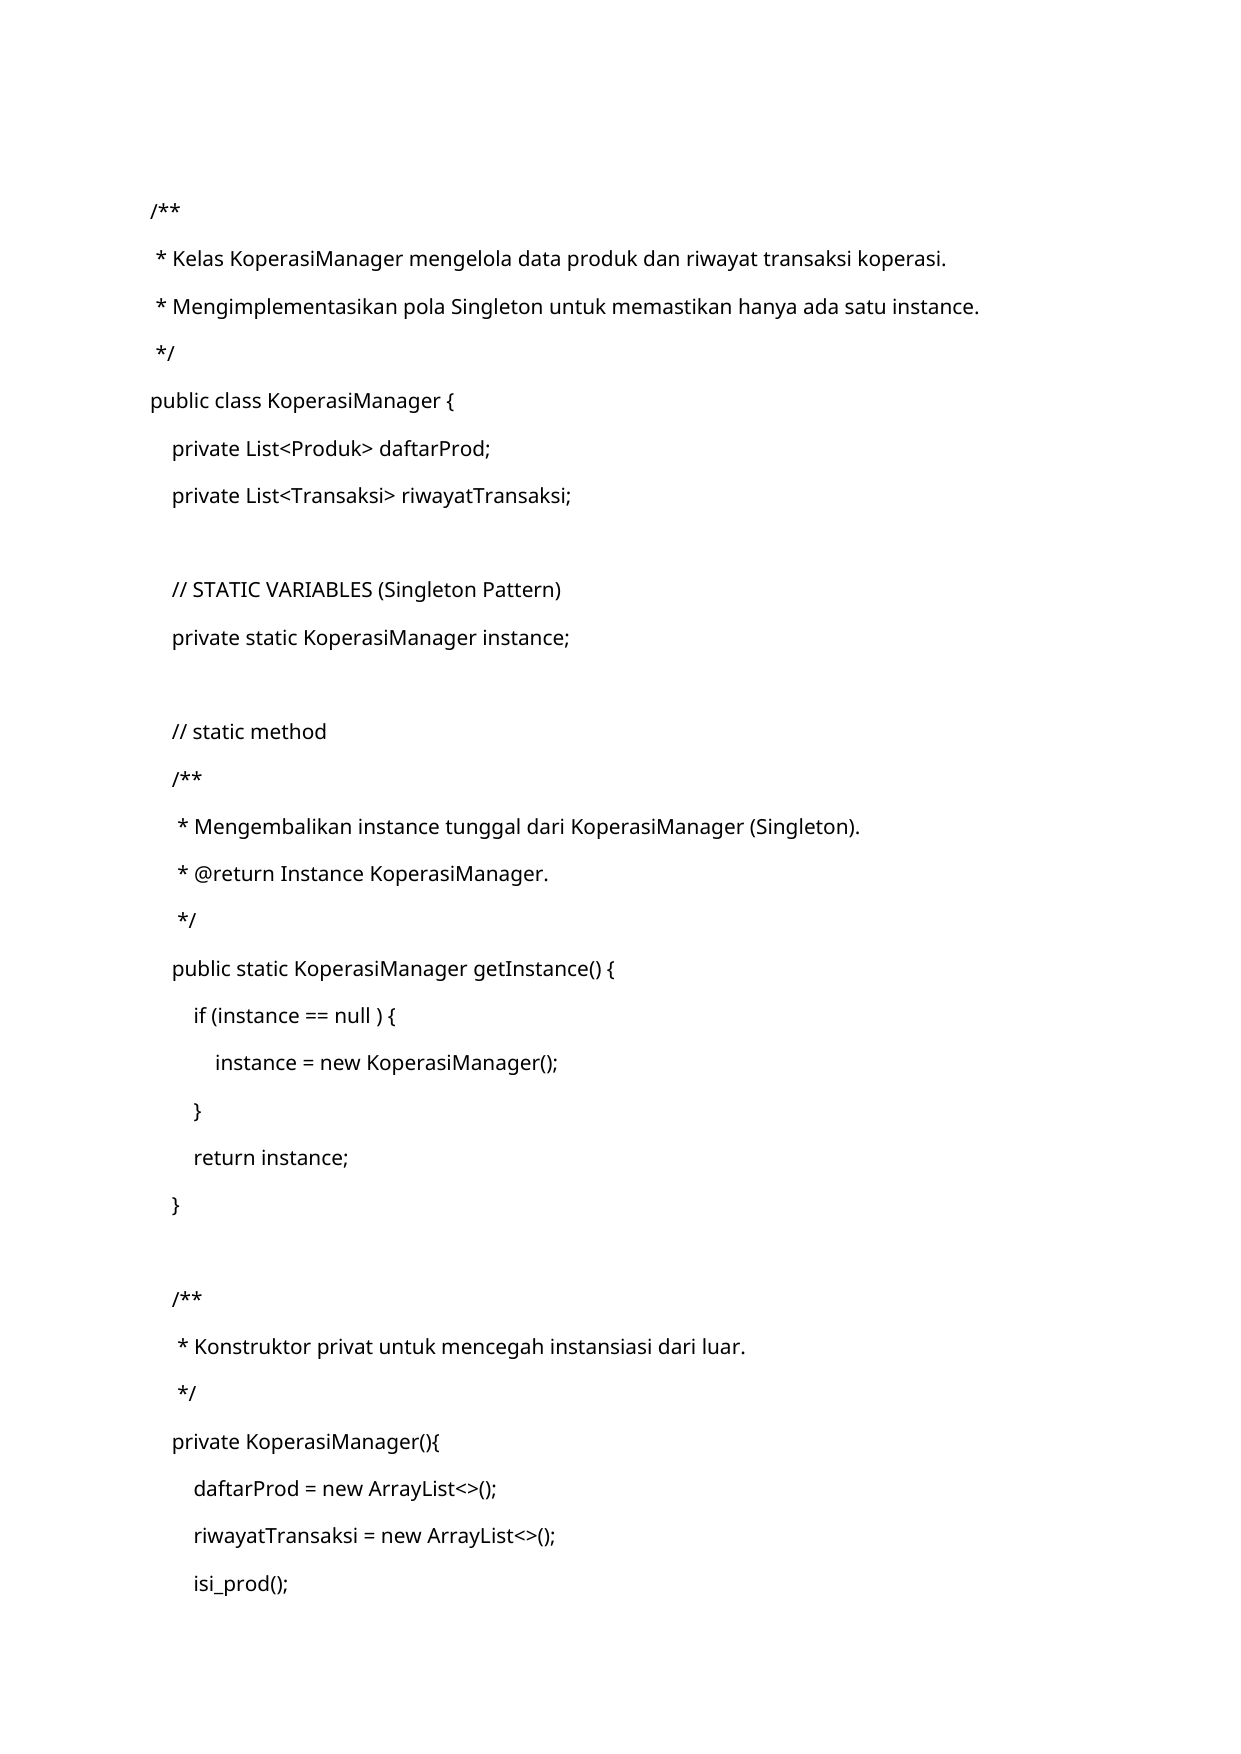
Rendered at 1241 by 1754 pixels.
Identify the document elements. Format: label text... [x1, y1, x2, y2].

text /** [150, 197, 1090, 226]
text } [150, 1190, 1090, 1219]
text /** [150, 765, 1090, 793]
text // STATIC VARIABLES (Singleton Pattern) [150, 576, 1090, 604]
text riwayatTransaksi = new ArrayList<>(); [150, 1521, 1090, 1550]
text isi_prod(); [150, 1569, 1090, 1597]
text */ [150, 907, 1090, 935]
text return instance; [150, 1143, 1090, 1172]
text */ [150, 339, 1090, 368]
text private List<Transaksi> riwayatTransaksi; [150, 481, 1090, 509]
text } [150, 1096, 1090, 1124]
text daftarProd = new ArrayList<>(); [150, 1474, 1090, 1503]
text * @return Instance KoperasiManager. [150, 859, 1090, 888]
text * Kelas KoperasiManager mengelola data produk dan riwayat transaksi koperasi. [150, 244, 1090, 273]
text public class KoperasiManager { [150, 386, 1090, 415]
text // static method [150, 717, 1090, 746]
text * Konstruktor privat untuk mencegah instansiasi dari luar. [150, 1332, 1090, 1361]
text if (instance == null ) { [150, 1001, 1090, 1030]
text */ [150, 1379, 1090, 1408]
text private static KoperasiManager instance; [150, 623, 1090, 651]
text /** [150, 1285, 1090, 1313]
text * Mengembalikan instance tunggal dari KoperasiManager (Singleton). [150, 812, 1090, 841]
text * Mengimplementasikan pola Singleton untuk memastikan hanya ada satu instance. [150, 292, 1090, 320]
text private List<Produk> daftarProd; [150, 434, 1090, 462]
text private KoperasiManager(){ [150, 1427, 1090, 1455]
text public static KoperasiManager getInstance() { [150, 954, 1090, 982]
text instance = new KoperasiManager(); [150, 1048, 1090, 1077]
